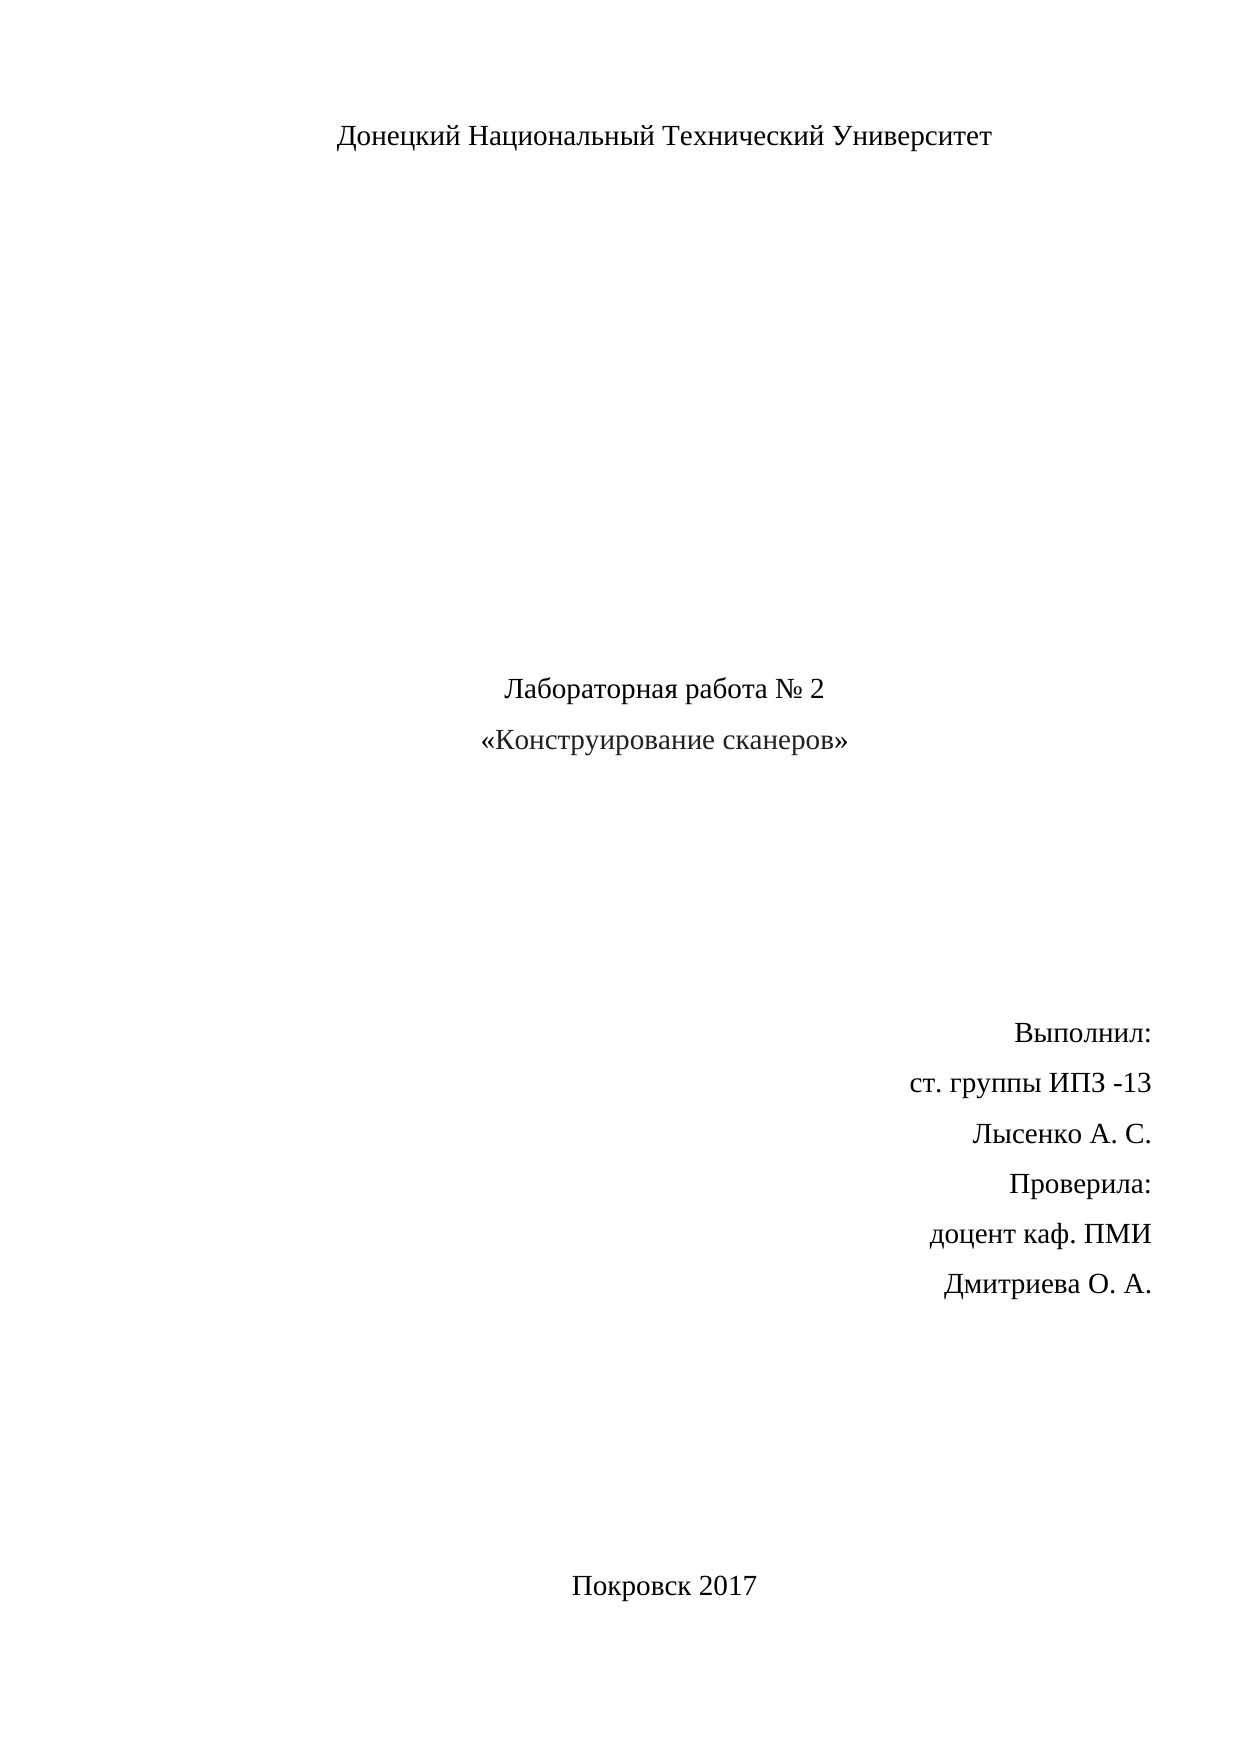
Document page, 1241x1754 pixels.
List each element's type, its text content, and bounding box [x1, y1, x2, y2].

text «Конструирование сканеров» [834, 722, 1152, 755]
text Лабораторная работа № 2 [177, 672, 1152, 705]
text Проверила: [177, 1166, 1152, 1199]
text ст. группы ИПЗ -13 [177, 1065, 1152, 1099]
text Донецкий Национальный Технический Университет [177, 118, 1152, 152]
text «Конструирование сканеров» [177, 722, 495, 755]
text Выполнил: [177, 1015, 1152, 1049]
text Лысенко А. С. [177, 1116, 1152, 1149]
text Покровск 2017 [177, 1568, 1152, 1602]
text Дмитриева О. А. [177, 1267, 1152, 1300]
text доцент каф. ПМИ [177, 1216, 1152, 1250]
